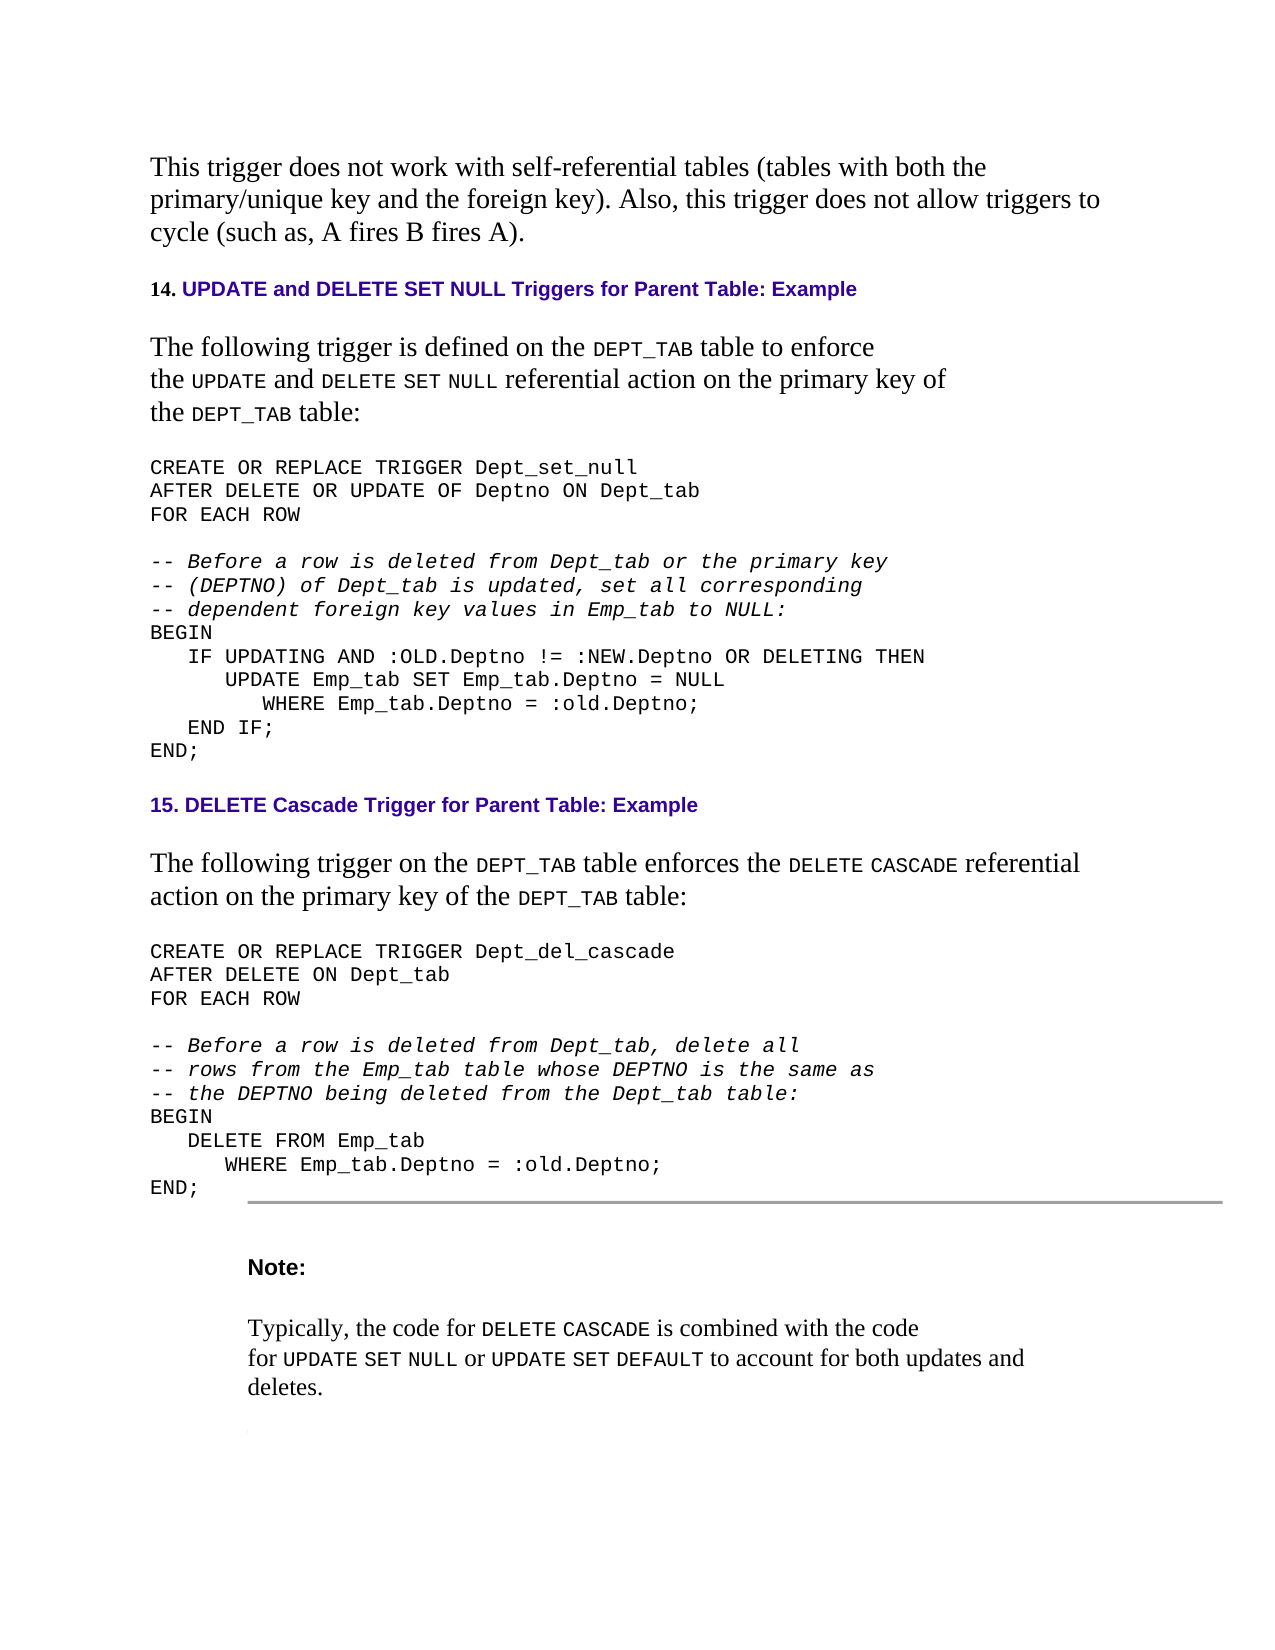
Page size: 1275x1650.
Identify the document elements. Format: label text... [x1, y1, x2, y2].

text The following trigger on the DEPT_TAB table enforces the DELETE CASCADE referential action on the primary key of the DEPT_TAB table: [150, 846, 1125, 912]
text AFTER DELETE ON Dept_tab [150, 964, 1125, 988]
text This trigger does not work with self-referential tables (tables with both the primary/unique key and the foreign key). Also, this trigger does not allow triggers to cycle (such as, A fires B fires A). [150, 150, 1125, 247]
text -- Before a row is deleted from Dept_tab, delete all [150, 1035, 1125, 1059]
text FOR EACH ROW [150, 988, 1125, 1012]
text CREATE OR REPLACE TRIGGER Dept_set_null [150, 457, 1125, 480]
text -- dependent foreign key values in Emp_tab to NULL: [150, 598, 1125, 622]
text CREATE OR REPLACE TRIGGER Dept_del_cascade [150, 941, 1125, 964]
text AFTER DELETE OR UPDATE OF Deptno ON Dept_tab [150, 480, 1125, 504]
text -- (DEPTNO) of Dept_tab is updated, set all corresponding [150, 575, 1125, 598]
text -- rows from the Emp_tab table whose DEPTNO is the same as [150, 1059, 1125, 1083]
text END; [150, 740, 1125, 764]
text -- Before a row is deleted from Dept_tab or the primary key [150, 551, 1125, 575]
subtitle 15. DELETE Cascade Trigger for Parent Table: Example [150, 793, 1125, 817]
text END; [150, 1177, 1125, 1201]
text WHERE Emp_tab.Deptno = :old.Deptno; [150, 693, 1125, 717]
text WHERE Emp_tab.Deptno = :old.Deptno; [150, 1153, 1125, 1177]
text BEGIN [150, 1106, 1125, 1130]
text The following trigger is defined on the DEPT_TAB table to enforce the UPDATE and DELETE SET NULL referential action on the primary key of the DEPT_TAB table: [150, 330, 1125, 427]
text END IF; [150, 717, 1125, 740]
subtitle 14. UPDATE and DELETE SET NULL Triggers for Parent Table: Example [150, 276, 1125, 301]
text DELETE FROM Emp_tab [150, 1130, 1125, 1153]
text BEGIN [150, 622, 1125, 646]
table_header Note: Typically, the code for DELETE CASCADE is combined with the code for UPDATE SET NULL or UPDATE SET DEFAULT to account for both updates and deletes. [248, 1204, 1027, 1483]
text -- the DEPTNO being deleted from the Dept_tab table: [150, 1083, 1125, 1106]
text IF UPDATING AND :OLD.Deptno != :NEW.Deptno OR DELETING THEN [150, 646, 1125, 669]
text UPDATE Emp_tab SET Emp_tab.Deptno = NULL [150, 669, 1125, 693]
text FOR EACH ROW [150, 504, 1125, 528]
